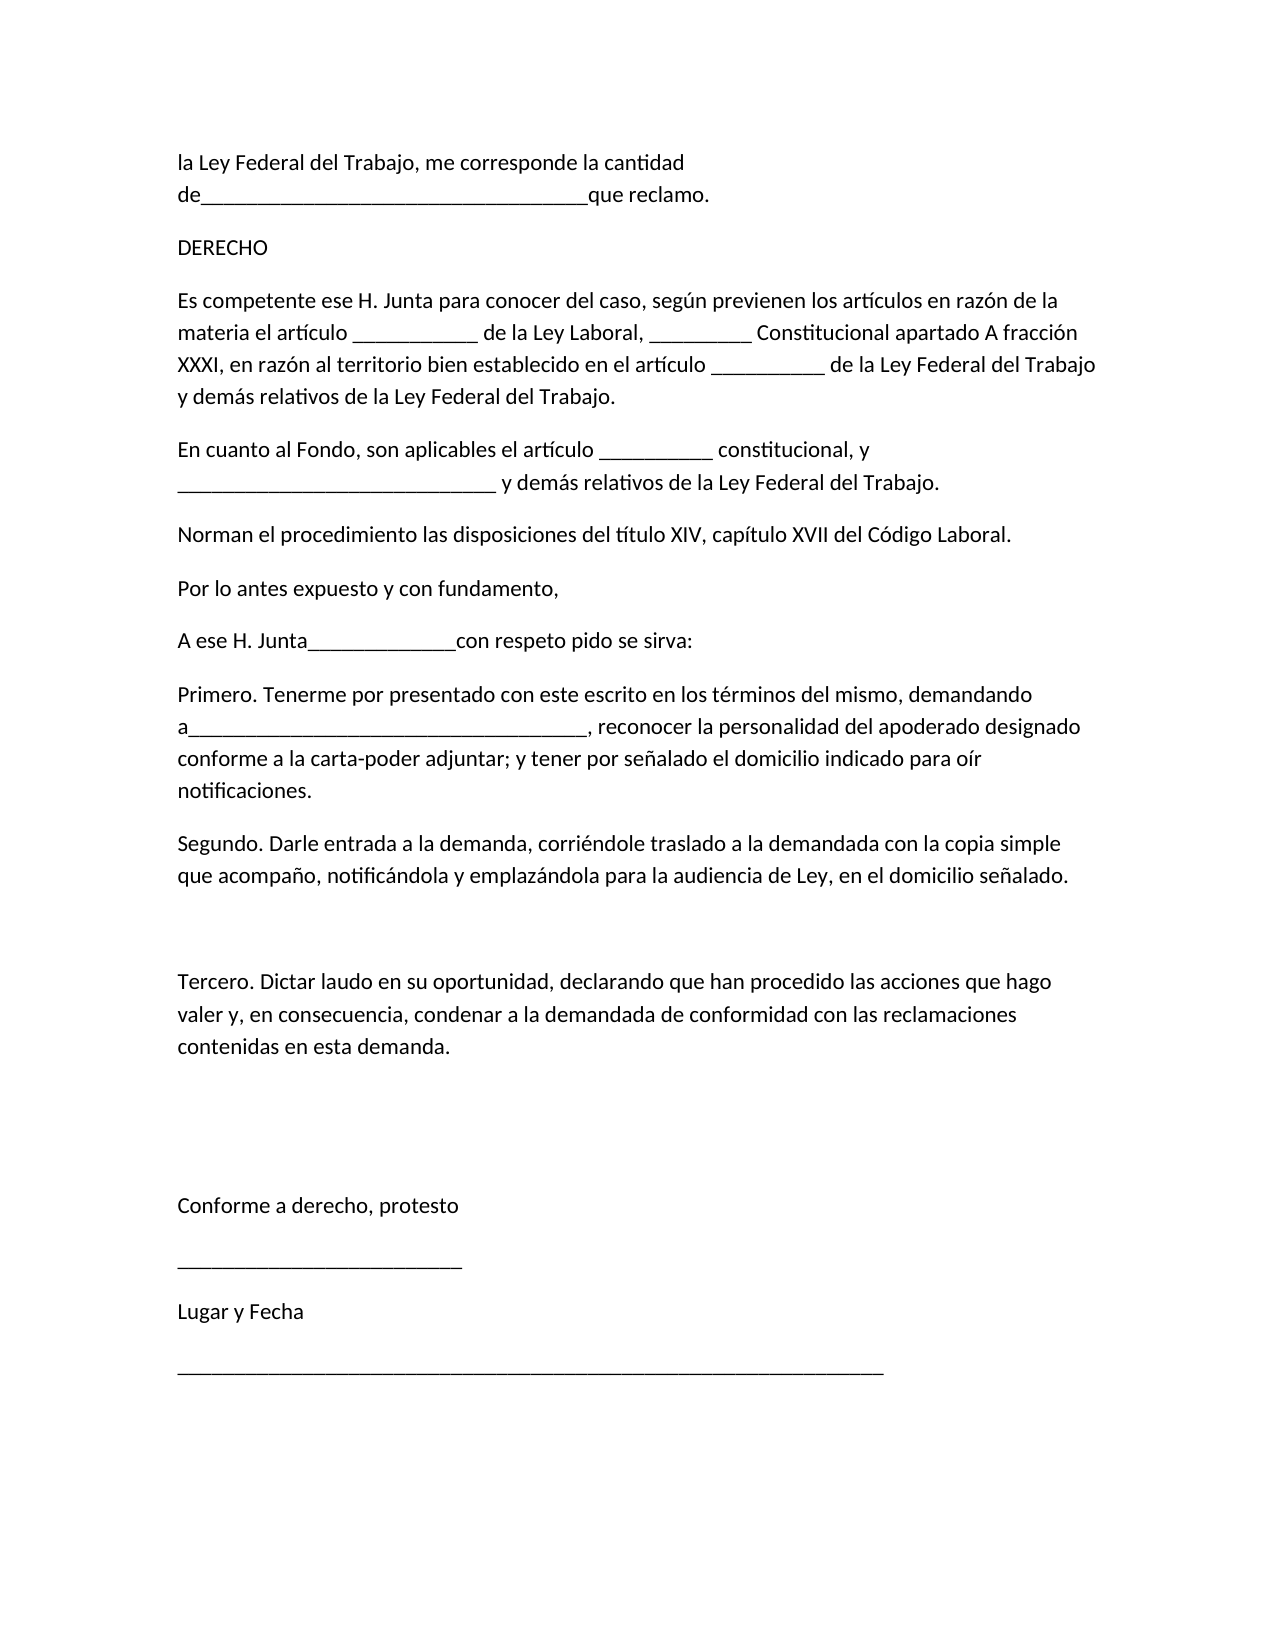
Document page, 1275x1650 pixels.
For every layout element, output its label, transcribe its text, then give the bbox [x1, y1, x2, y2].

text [177, 148, 1098, 208]
text Norman el procedimiento las disposiciones del título XIV, capítulo XVII del Código Laboral. [177, 521, 1098, 549]
text Lugar y Fecha [177, 1297, 1098, 1325]
text Por lo antes expuesto y con fundamento, [177, 574, 1098, 602]
text A ese H. Junta_____________con respeto pido se sirva: [177, 627, 1098, 655]
text En cuanto al Fondo, son aplicables el artículo __________ constitucional, y ____________________________ y demás relativos de la Ley Federal del Trabajo. [177, 435, 1098, 496]
text _________________________ [177, 1244, 1098, 1272]
text Primero. Tenerme por presentado con este escrito en los términos del mismo, demandando a___________________________________, reconocer la personalidad del apoderado designado conforme a la carta-poder adjuntar; y tener por señalado el domicilio indicado para oír notificaciones. [177, 680, 1098, 804]
text Es competente ese H. Junta para conocer del caso, según previenen los artículos en razón de la materia el artículo ___________ de la Ley Laboral, _________ Constitucional apartado A fracción XXXI, en razón al territorio bien establecido en el artículo __________ de la Ley Federal del Trabajo y demás relativos de la Ley Federal del Trabajo. [177, 286, 1098, 410]
text Segundo. Darle entrada a la demanda, corriéndole traslado a la demandada con la copia simple que acompaño, notificándola y emplazándola para la audiencia de Ley, en el domicilio señalado. [177, 829, 1098, 889]
text ______________________________________________________________ [177, 1350, 1098, 1378]
text DERECHO [177, 233, 1098, 261]
text Tercero. Dictar laudo en su oportunidad, declarando que han procedido las acciones que hago valer y, en consecuencia, condenar a la demandada de conformidad con las reclamaciones contenidas en esta demanda. [177, 967, 1098, 1060]
text Conforme a derecho, protesto [177, 1191, 1098, 1219]
